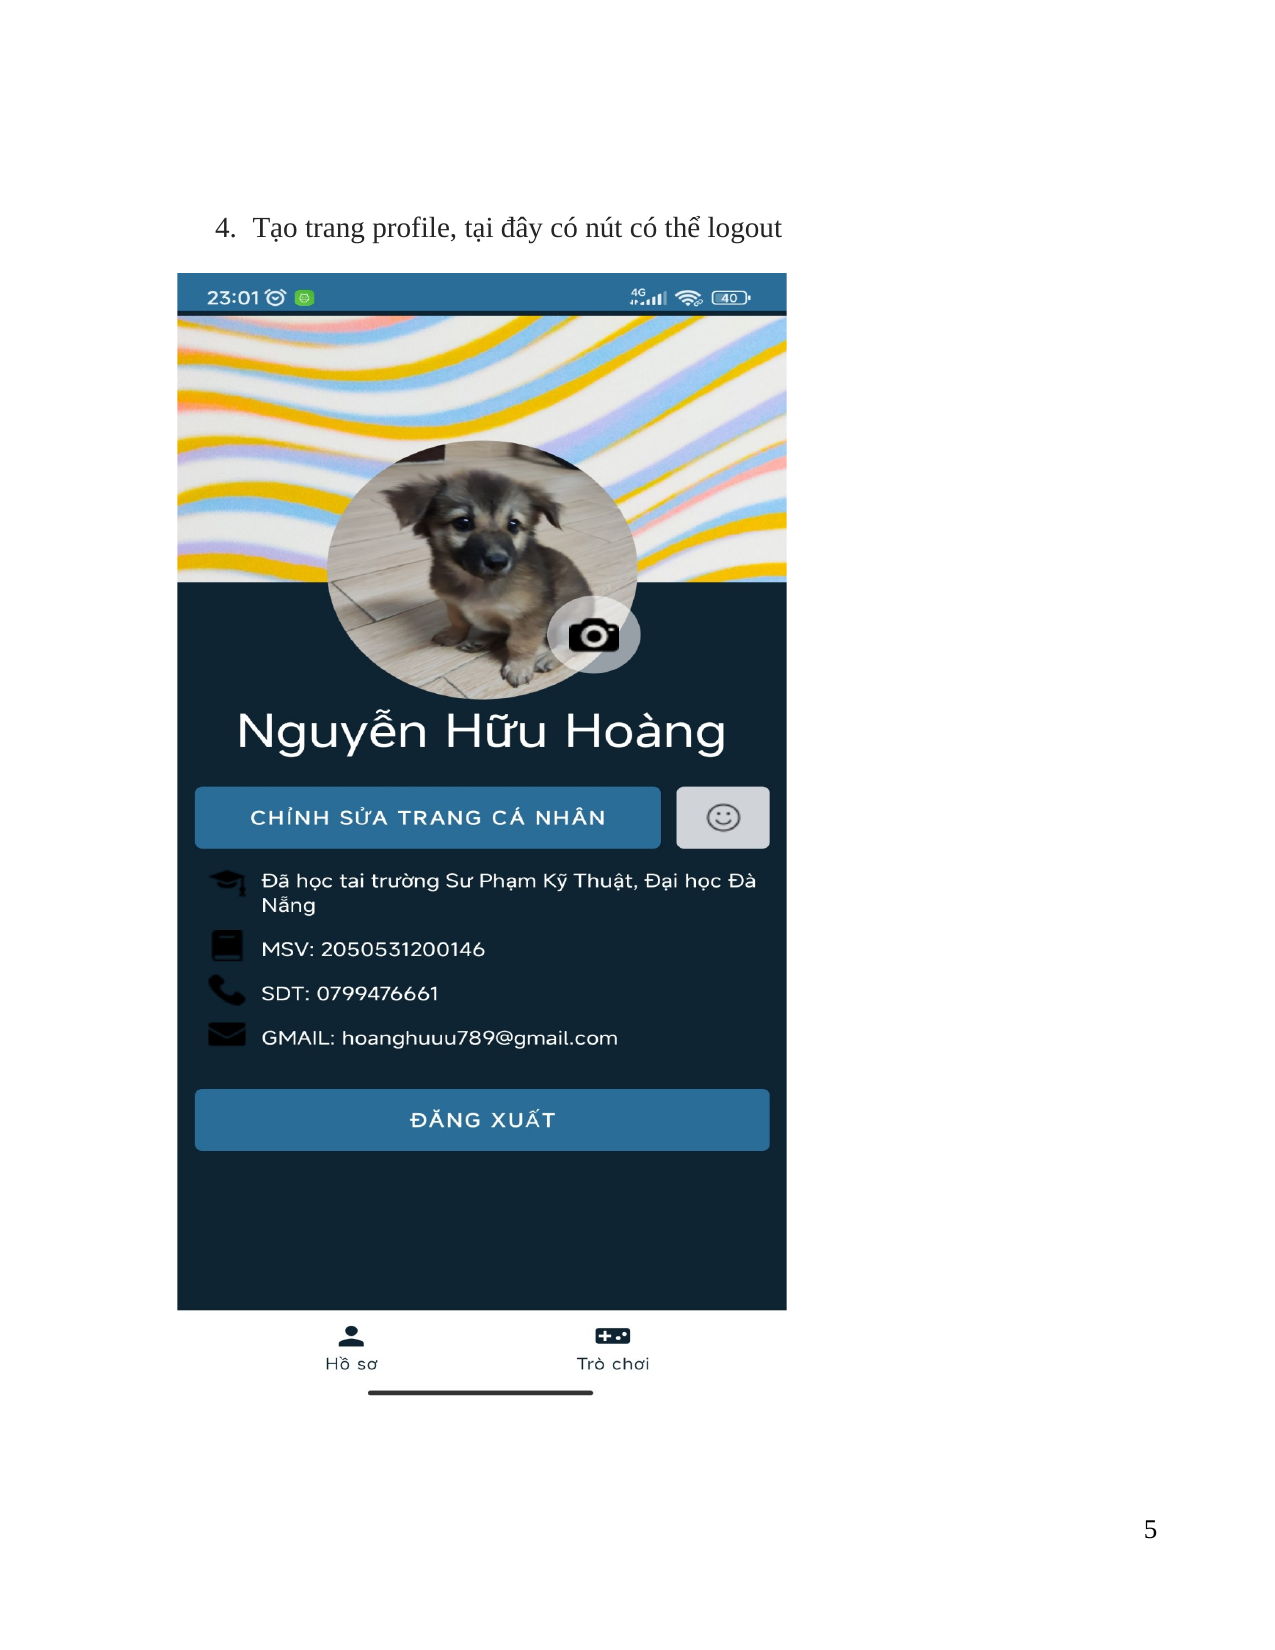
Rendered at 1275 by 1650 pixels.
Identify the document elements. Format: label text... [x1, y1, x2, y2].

list Tạo trang profile, tại đây có nút có thể logout [215, 210, 1157, 244]
picture [177, 273, 787, 1403]
